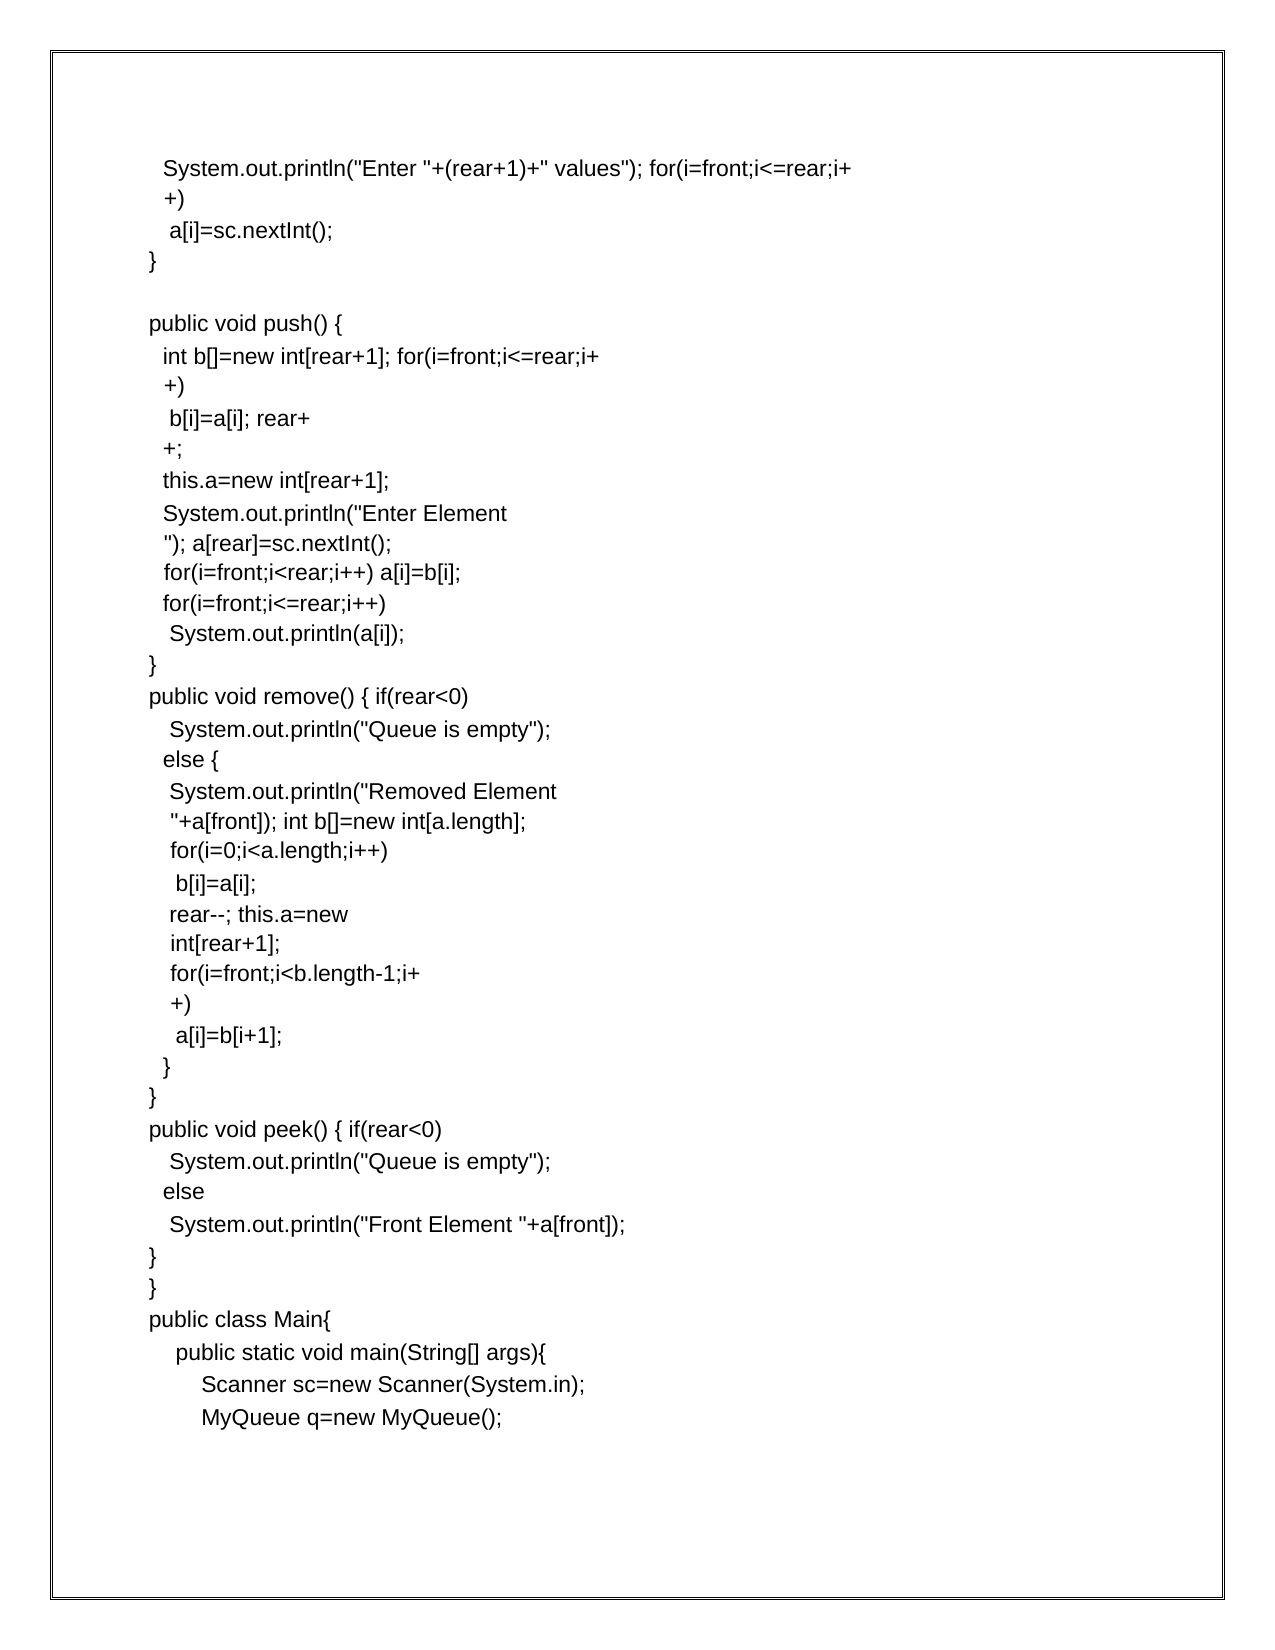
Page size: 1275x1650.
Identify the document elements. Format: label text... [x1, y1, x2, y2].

text b[i]=a[i]; rear++; [163, 405, 324, 461]
text System.out.println("Removed Element "+a[front]); int b[]=new int[a.length]; for(i=0;i<a.length;i++) [169, 778, 669, 864]
text System.out.println("Enter "+(rear+1)+" values"); for(i=front;i<=rear;i++) [163, 155, 857, 211]
text System.out.println("Front Element "+a[front]); [169, 1211, 857, 1237]
text } [148, 247, 857, 274]
text public void push() { [148, 310, 857, 337]
text public static void main(String[] args){ [175, 1339, 857, 1365]
text rear--; this.a=new int[rear+1]; for(i=front;i<b.length-1;i++) [169, 901, 440, 1016]
text public void peek() { if(rear<0) [148, 1116, 443, 1142]
text this.a=new int[rear+1]; [163, 467, 857, 494]
text } [148, 1083, 857, 1109]
text } [148, 651, 857, 677]
text System.out.println("Queue is empty"); else [163, 1148, 593, 1204]
text for(i=front;i<=rear;i++) [163, 590, 857, 616]
text } [148, 1273, 857, 1300]
text b[i]=a[i]; [175, 870, 857, 896]
text MyQueue q=new MyQueue(); [201, 1404, 857, 1430]
text public class Main{ [148, 1306, 857, 1332]
text Scanner sc=new Scanner(System.in); [201, 1371, 857, 1398]
text int b[]=new int[rear+1]; for(i=front;i<=rear;i++) [163, 343, 614, 399]
text } [163, 1053, 857, 1079]
text a[i]=b[i+1]; [175, 1022, 857, 1048]
text a[i]=sc.nextInt(); [169, 217, 857, 243]
text System.out.println("Queue is empty"); else { [163, 716, 593, 772]
text public void remove() { if(rear<0) [148, 683, 470, 709]
text } [148, 1243, 857, 1269]
text System.out.println("Enter Element "); a[rear]=sc.nextInt(); for(i=front;i<rear;i++) a[i]=b[i]; [163, 500, 535, 586]
text System.out.println(a[i]); [169, 620, 857, 647]
